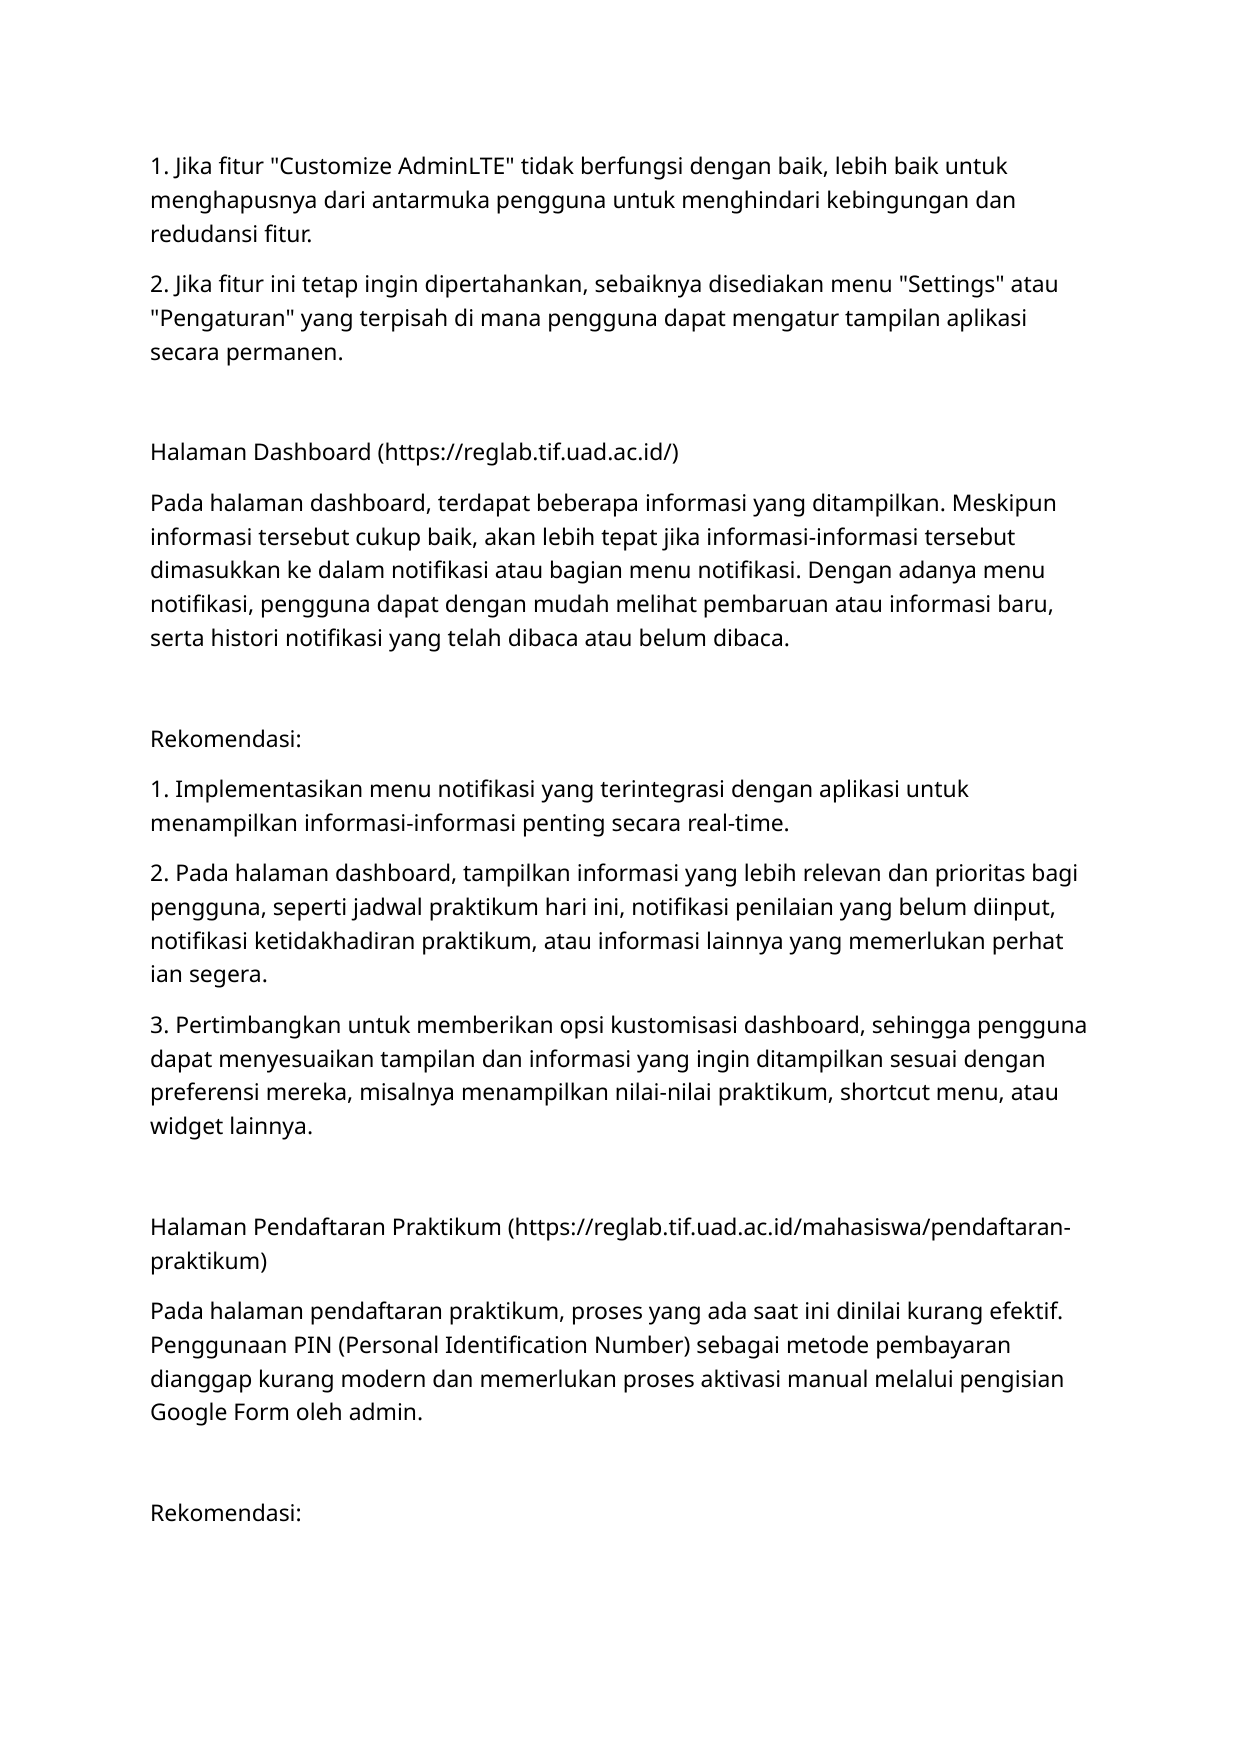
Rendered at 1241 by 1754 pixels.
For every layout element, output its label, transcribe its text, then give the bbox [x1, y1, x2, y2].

text Pada halaman pendaftaran praktikum, proses yang ada saat ini dinilai kurang efektif. Penggunaan PIN (Personal Identification Number) sebagai metode pembayaran dianggap kurang modern dan memerlukan proses aktivasi manual melalui pengisian Google Form oleh admin. [150, 1295, 1090, 1427]
text 1. Jika fitur "Customize AdminLTE" tidak berfungsi dengan baik, lebih baik untuk menghapusnya dari antarmuka pengguna untuk menghindari kebingungan dan redudansi fitur. [150, 150, 1090, 249]
text Halaman Dashboard (https://reglab.tif.uad.ac.id/) [150, 436, 1090, 467]
text Rekomendasi: [150, 722, 1090, 754]
text Rekomendasi: [150, 1497, 1090, 1528]
text Pada halaman dashboard, terdapat beberapa informasi yang ditampilkan. Meskipun informasi tersebut cukup baik, akan lebih tepat jika informasi-informasi tersebut dimasukkan ke dalam notifikasi atau bagian menu notifikasi. Dengan adanya menu notifikasi, pengguna dapat dengan mudah melihat pembaruan atau informasi baru, serta histori notifikasi yang telah dibaca atau belum dibaca. [150, 487, 1090, 653]
text Halaman Pendaftaran Praktikum (https://reglab.tif.uad.ac.id/mahasiswa/pendaftaran-praktikum) [150, 1211, 1090, 1276]
text 3. Pertimbangkan untuk memberikan opsi kustomisasi dashboard, sehingga pengguna dapat menyesuaikan tampilan dan informasi yang ingin ditampilkan sesuai dengan preferensi mereka, misalnya menampilkan nilai-nilai praktikum, shortcut menu, atau widget lainnya. [150, 1009, 1090, 1141]
text 1. Implementasikan menu notifikasi yang terintegrasi dengan aplikasi untuk menampilkan informasi-informasi penting secara real-time. [150, 773, 1090, 838]
text 2. Jika fitur ini tetap ingin dipertahankan, sebaiknya disediakan menu "Settings" atau "Pengaturan" yang terpisah di mana pengguna dapat mengatur tampilan aplikasi secara permanen. [150, 268, 1090, 367]
text 2. Pada halaman dashboard, tampilkan informasi yang lebih relevan dan prioritas bagi pengguna, seperti jadwal praktikum hari ini, notifikasi penilaian yang belum diinput, notifikasi ketidakhadiran praktikum, atau informasi lainnya yang memerlukan perhat ian segera. [150, 857, 1090, 989]
